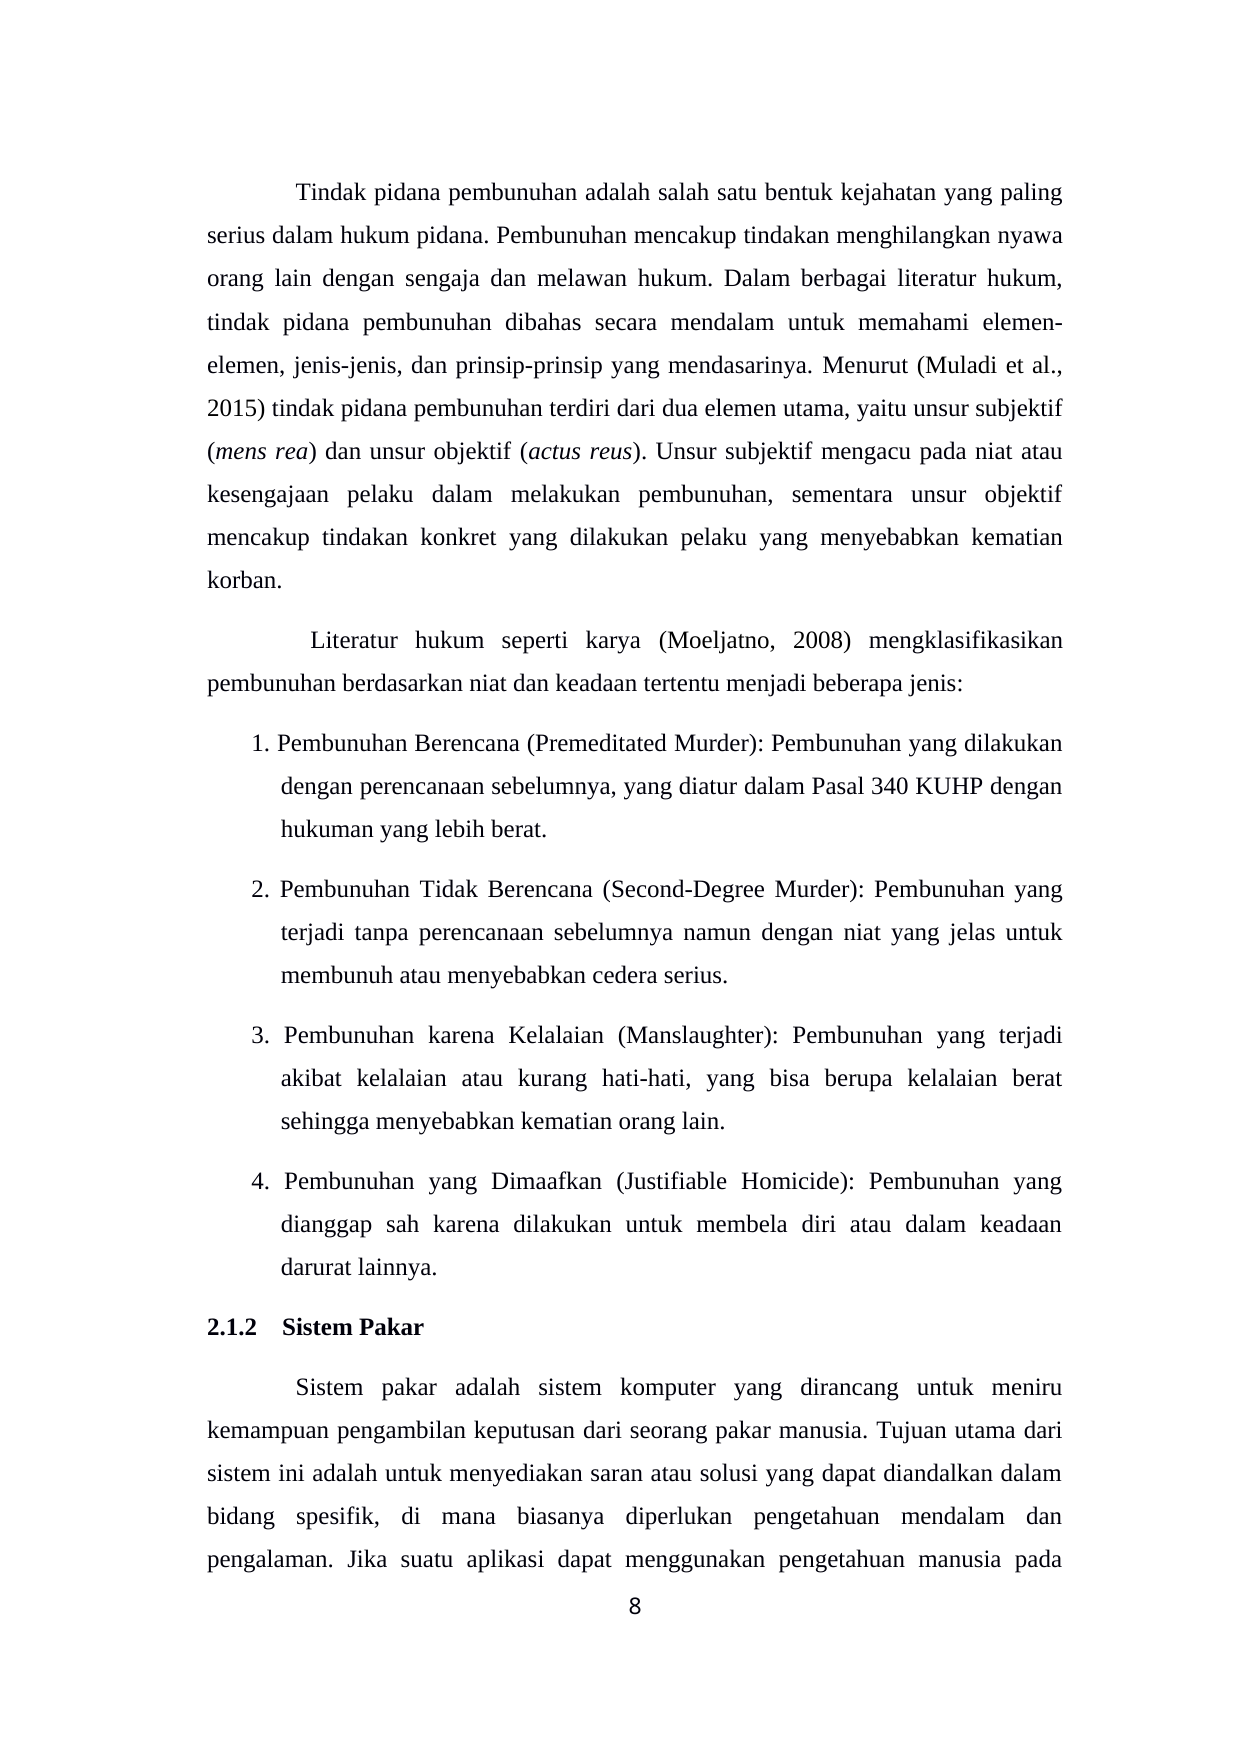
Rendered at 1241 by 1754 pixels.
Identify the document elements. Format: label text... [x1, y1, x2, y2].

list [207, 1372, 1063, 1573]
list 2. Pembunuhan Tidak Berencana (Second-Degree Murder): Pembunuhan yang terjadi tanpa perencanaan sebelumnya namun dengan niat yang jelas untuk membunuh atau menyebabkan cedera serius. [251, 874, 1063, 989]
list Tindak pidana pembunuhan adalah salah satu bentuk kejahatan yang paling serius dalam hukum pidana. Pembunuhan mencakup tindakan menghilangkan nyawa orang lain dengan sengaja dan melawan hukum. Dalam berbagai literatur hukum, tindak pidana pembunuhan dibahas secara mendalam untuk memahami elemen-elemen, jenis-jenis, dan prinsip-prinsip yang mendasarinya. Menurut tindak pidana pembunuhan terdiri dari dua elemen utama, yaitu unsur subjektif (mens rea) dan unsur objektif (actus reus). Unsur subjektif mengacu pada niat atau kesengajaan pelaku dalam melakukan pembunuhan, sementara unsur objektif mencakup tindakan konkret yang dilakukan pelaku yang menyebabkan kematian korban. [207, 177, 1063, 594]
list Sistem Pakar [207, 1312, 1063, 1341]
list 4. Pembunuhan yang Dimaafkan (Justifiable Homicide): Pembunuhan yang dianggap sah karena dilakukan untuk membela diri atau dalam keadaan darurat lainnya. [251, 1166, 1063, 1281]
list 1. Pembunuhan Berencana (Premeditated Murder): Pembunuhan yang dilakukan dengan perencanaan sebelumnya, yang diatur dalam Pasal 340 KUHP dengan hukuman yang lebih berat. [251, 728, 1063, 843]
list Literatur hukum seperti karya mengklasifikasikan pembunuhan berdasarkan niat dan keadaan tertentu menjadi beberapa jenis: [207, 625, 1063, 697]
list 3. Pembunuhan karena Kelalaian (Manslaughter): Pembunuhan yang terjadi akibat kelalaian atau kurang hati-hati, yang bisa berupa kelalaian berat sehingga menyebabkan kematian orang lain. [251, 1020, 1063, 1135]
